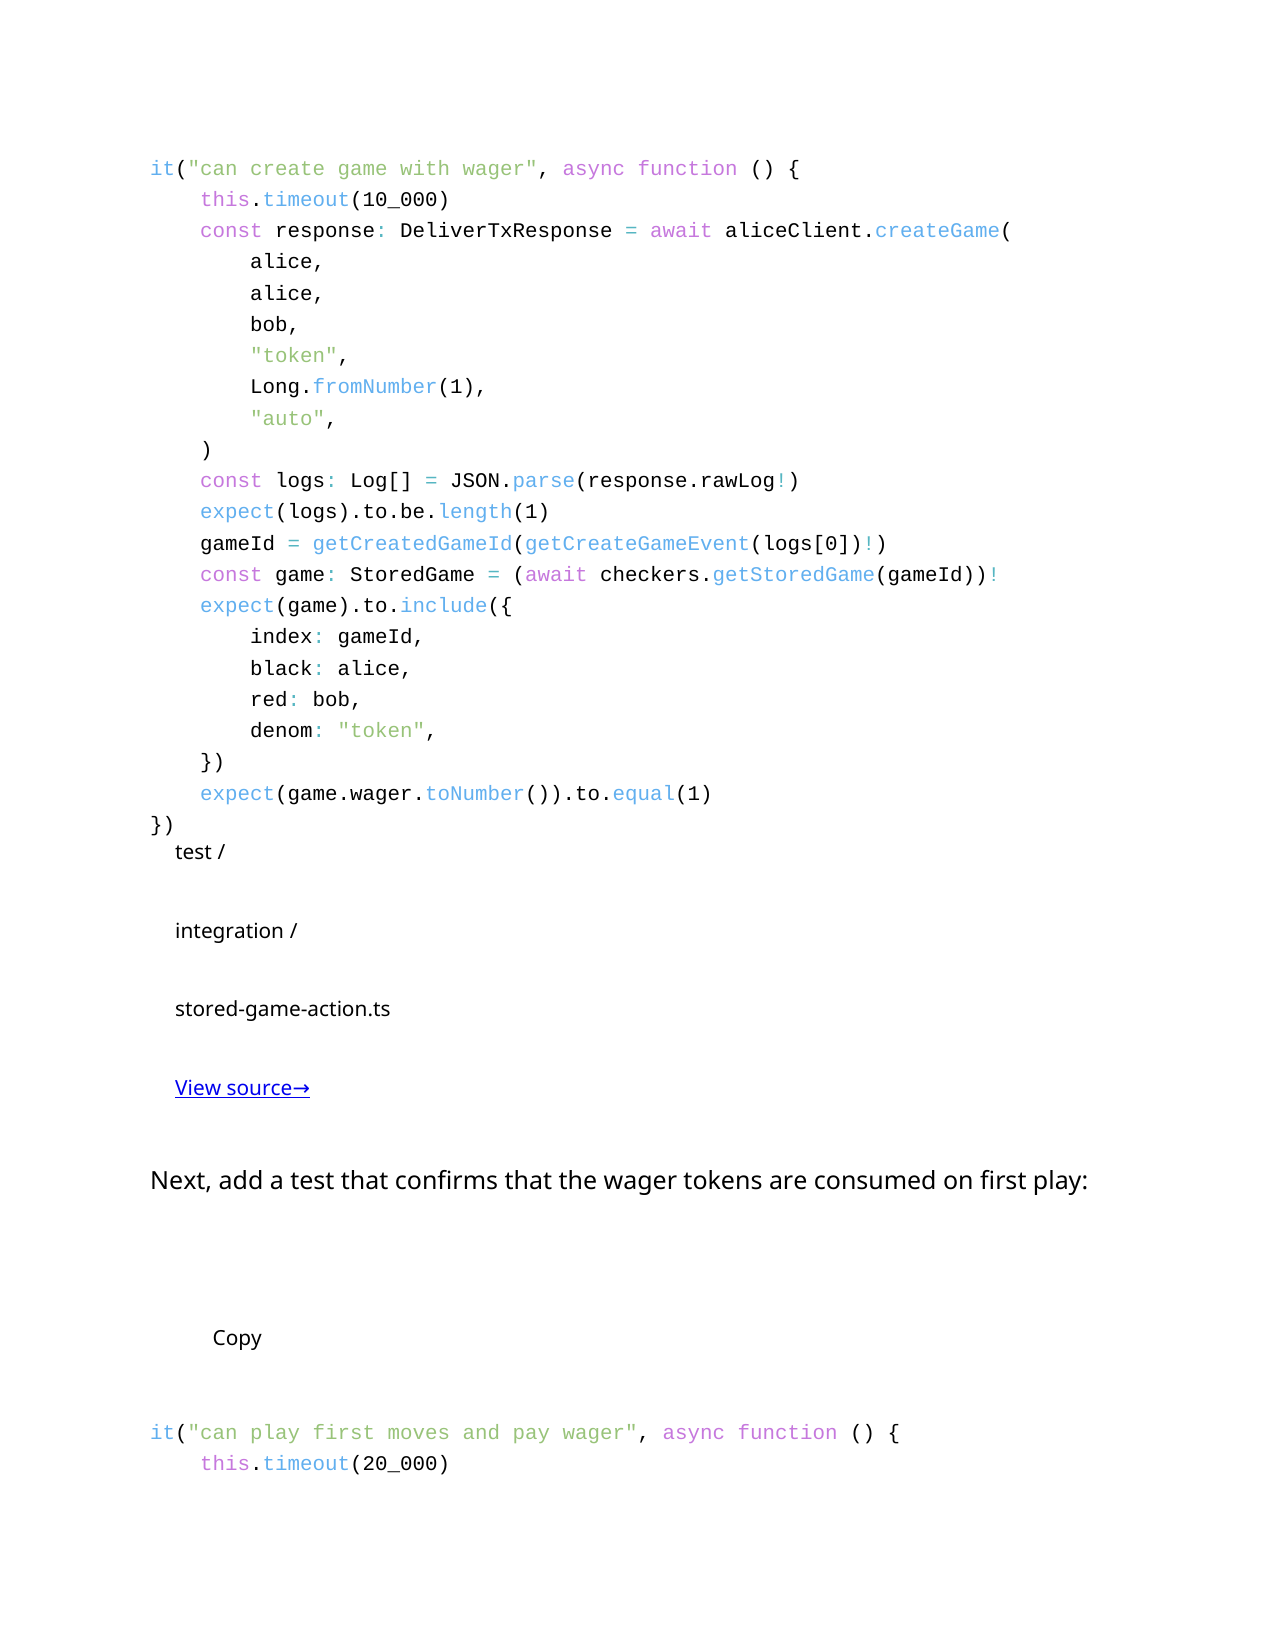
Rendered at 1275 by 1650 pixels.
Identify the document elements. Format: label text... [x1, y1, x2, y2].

text const game: StoredGame = (await checkers.getStoredGame(gameId))! [150, 556, 1125, 587]
text it("can play first moves and pay wager", async function () { [150, 1414, 1125, 1446]
text alice, [150, 275, 1125, 306]
text denom: "token", [150, 712, 1125, 744]
text stored-game-action.ts [175, 994, 1100, 1023]
text ) [150, 431, 1125, 462]
text expect(game.wager.toNumber()).to.equal(1) [150, 775, 1125, 806]
text integration / [175, 916, 1100, 944]
text Copy [194, 1309, 1094, 1364]
text Next, add a test that confirms that the wager tokens are consumed on first play: [150, 1151, 1125, 1197]
text bob, [150, 306, 1125, 337]
text index: gameId, [150, 619, 1125, 650]
text this.timeout(20_000) [150, 1446, 1125, 1477]
text const logs: Log[] = JSON.parse(response.rawLog!) [150, 462, 1125, 494]
text "token", [150, 337, 1125, 369]
text Long.fromNumber(1), [150, 369, 1125, 400]
text it("can create game with wager", async function () { [150, 150, 1125, 181]
text gameId = getCreatedGameId(getCreateGameEvent(logs[0])!) [150, 525, 1125, 556]
text }) [150, 744, 1125, 775]
text "auto", [150, 400, 1125, 431]
text expect(game).to.include({ [150, 587, 1125, 619]
text black: alice, [150, 650, 1125, 681]
text const response: DeliverTxResponse = await aliceClient.createGame( [150, 212, 1125, 244]
text View source→ [175, 1073, 1080, 1101]
text test / [175, 837, 1100, 866]
text expect(logs).to.be.length(1) [150, 494, 1125, 525]
text alice, [150, 244, 1125, 275]
text }) [150, 806, 1125, 837]
text this.timeout(10_000) [150, 181, 1125, 212]
text red: bob, [150, 681, 1125, 712]
